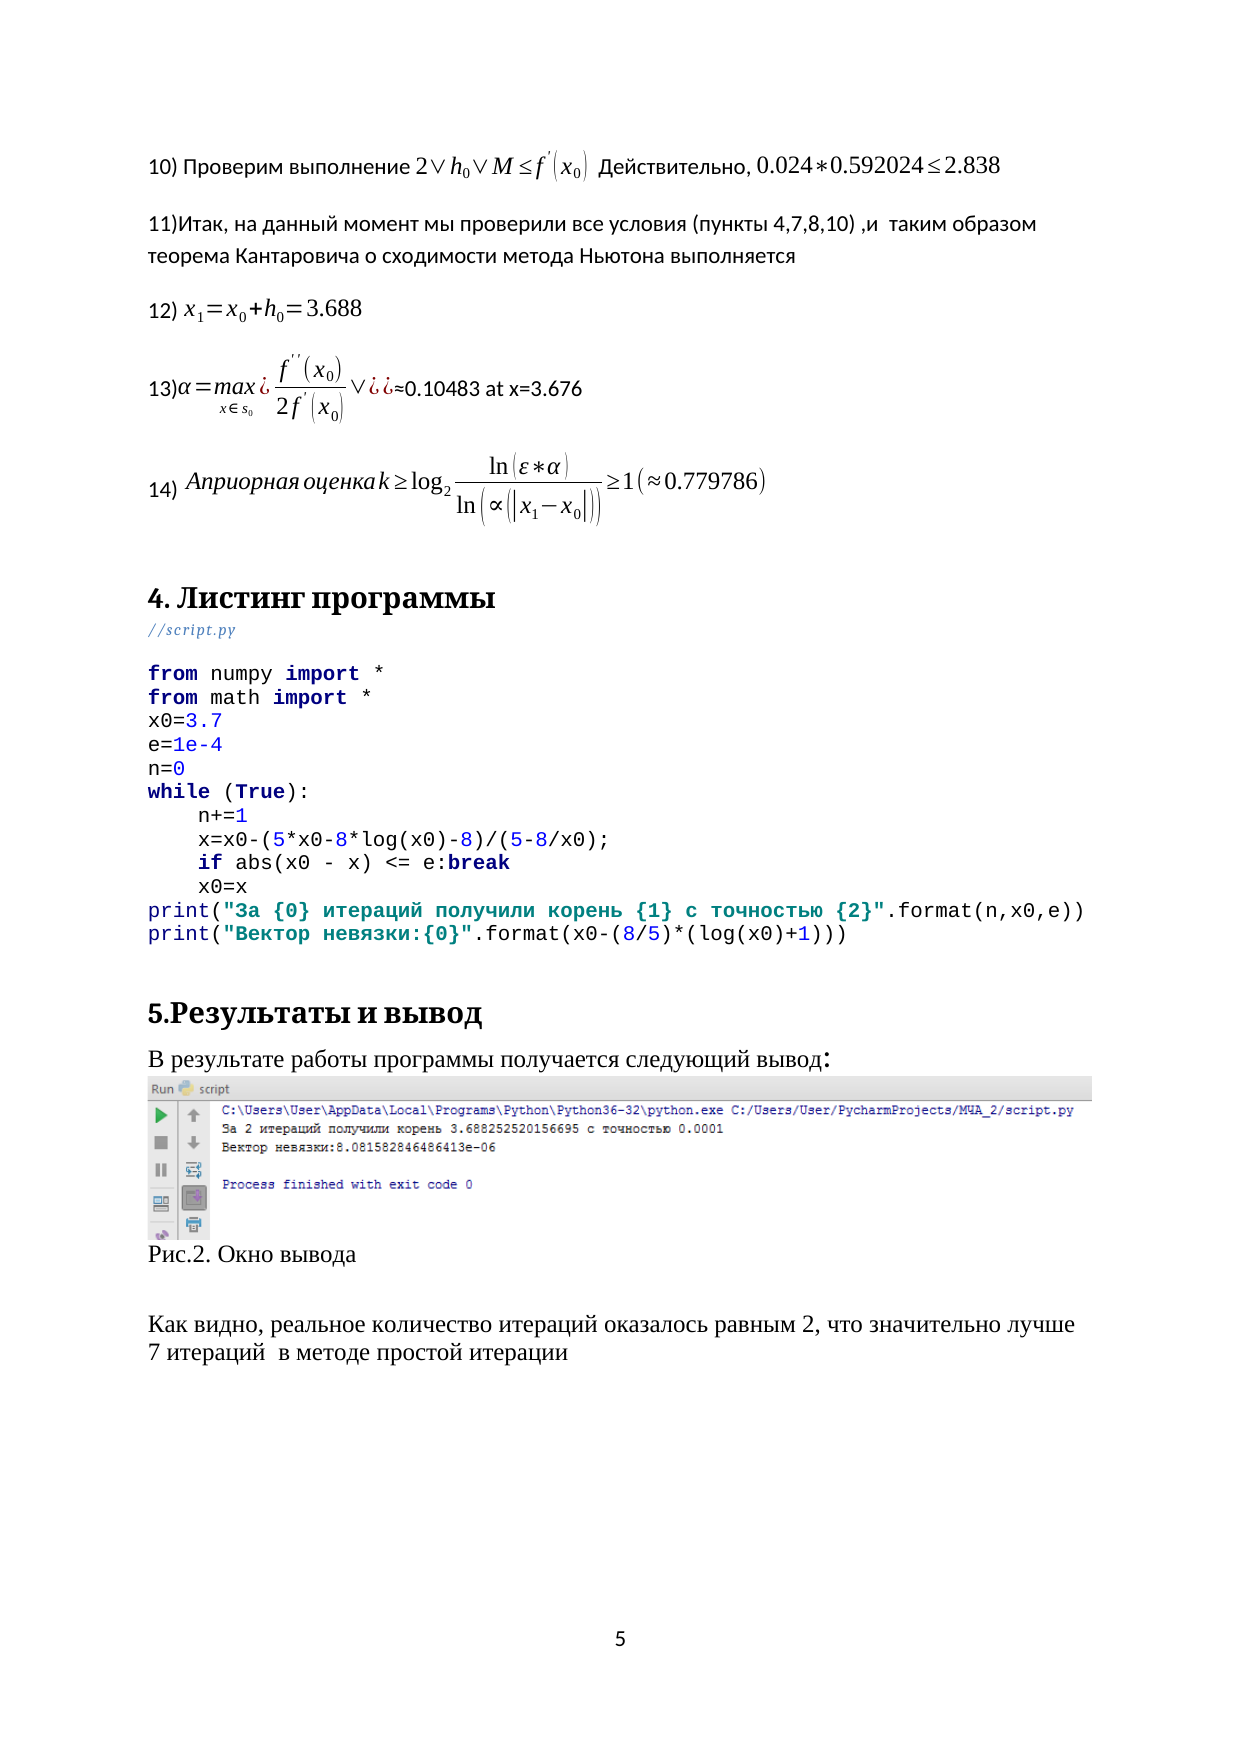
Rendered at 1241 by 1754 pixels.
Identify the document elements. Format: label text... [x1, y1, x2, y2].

text from numpy import * from math import * x0=3.7 e=1e-4 n=0 while (True): n+=1 x=x0-(5*x0-8*log(x0)-8)/(5-8/x0); if abs(x0 - x) <= e:break x0=x print("За {0} итераций получили корень {1} с точностью {2}".format(n,x0,e)) print("Вектор невязки:{0}".format(x0-(8/5)*(log(x0)+1))) [148, 663, 1093, 947]
text Как видно, реальное количество итераций оказалось равным 2, что значительно лучше 7 итераций в методе простой итерации [148, 1309, 1093, 1366]
text 10) Проверим выполнение Действительно, [148, 148, 1093, 184]
text //script.py [148, 620, 1093, 639]
subtitle 4. Листинг программы [148, 582, 1093, 615]
text 14) [148, 451, 1093, 528]
text Рис.2. Окно вывода [148, 1239, 1093, 1268]
text 12) [148, 294, 1093, 326]
picture [147, 1076, 1092, 1240]
subtitle 5.Результаты и вывод [148, 997, 1093, 1031]
text 11)Итак, на данный момент мы проверили все условия (пункты 4,7,8,10) ,и таким образом теорема Кантаровича о сходимости метода Ньютона выполняется [148, 209, 1093, 269]
text В результате работы программы получается следующий вывод: [148, 1036, 1093, 1076]
text 13)≈0.10483 at x=3.676 [148, 351, 1093, 426]
